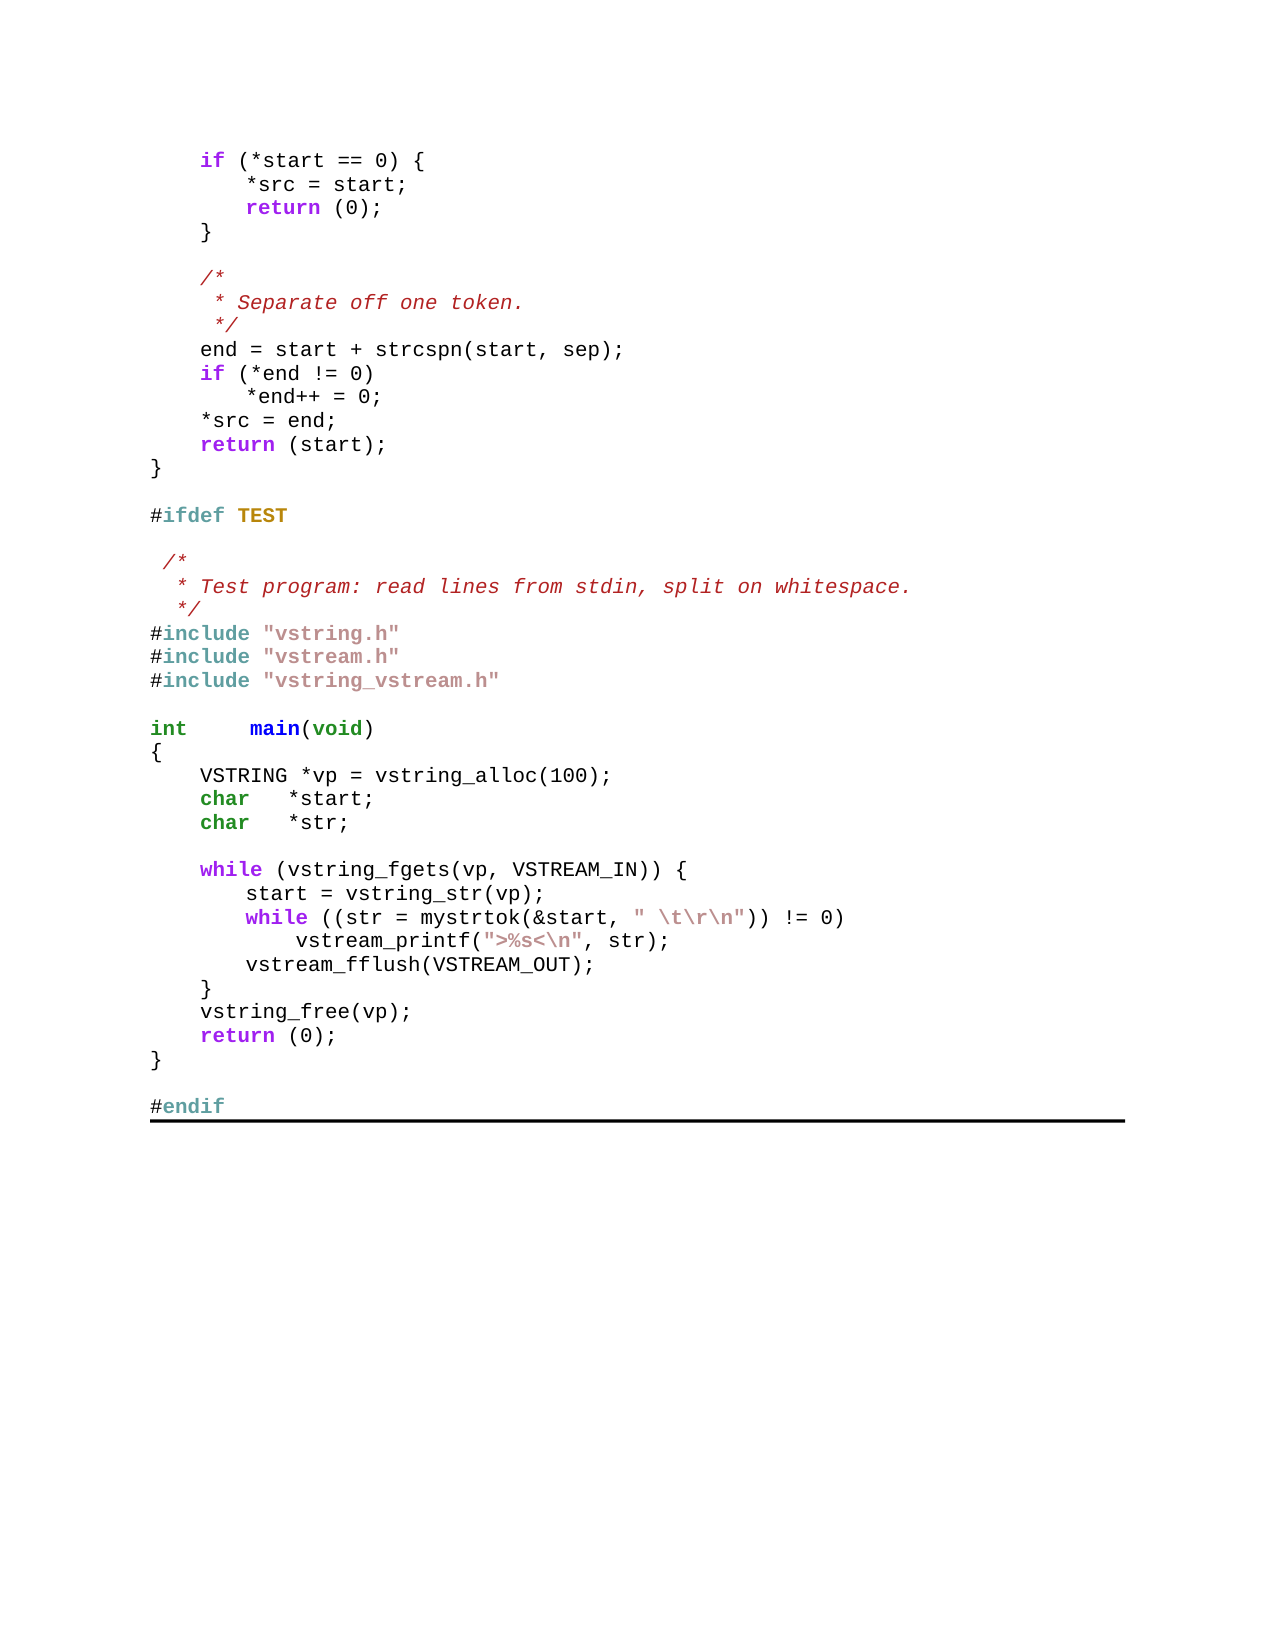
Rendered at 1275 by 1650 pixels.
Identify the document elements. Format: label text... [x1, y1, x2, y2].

text * Separate off one token. [150, 292, 1125, 316]
text if (*start == 0) { [150, 150, 1125, 174]
text int main(void) [150, 717, 1125, 741]
text #include "vstream.h" [150, 647, 1125, 670]
text } [150, 221, 1125, 244]
text vstring_free(vp); [150, 1001, 1125, 1025]
text if (*end != 0) [150, 363, 1125, 386]
text vstream_fflush(VSTREAM_OUT); [150, 954, 1125, 978]
text #ifdef TEST [150, 505, 1125, 528]
text *end++ = 0; [150, 386, 1125, 410]
text return (0); [150, 1025, 1125, 1048]
text #include "vstring_vstream.h" [150, 670, 1125, 694]
text while ((str = mystrtok(&start, " \t\r\n")) != 0) [150, 907, 1125, 930]
text */ [150, 599, 1125, 623]
text } [150, 978, 1125, 1001]
text /* [150, 268, 1125, 292]
text start = vstring_str(vp); [150, 883, 1125, 907]
text VSTRING *vp = vstring_alloc(100); [150, 765, 1125, 788]
text /* [150, 552, 1125, 576]
text #endif [150, 1096, 1125, 1119]
text } [150, 457, 1125, 481]
text return (start); [150, 434, 1125, 457]
text } [150, 1048, 1125, 1072]
text *src = start; [150, 174, 1125, 197]
text * Test program: read lines from stdin, split on whitespace. [150, 576, 1125, 599]
text vstream_printf(">%s<\n", str); [150, 930, 1125, 954]
text return (0); [150, 197, 1125, 221]
text *src = end; [150, 410, 1125, 434]
text */ [150, 316, 1125, 339]
text { [150, 741, 1125, 765]
text char *str; [150, 812, 1125, 836]
text end = start + strcspn(start, sep); [150, 339, 1125, 363]
text while (vstring_fgets(vp, VSTREAM_IN)) { [150, 859, 1125, 883]
text #include "vstring.h" [150, 623, 1125, 647]
text char *start; [150, 788, 1125, 812]
